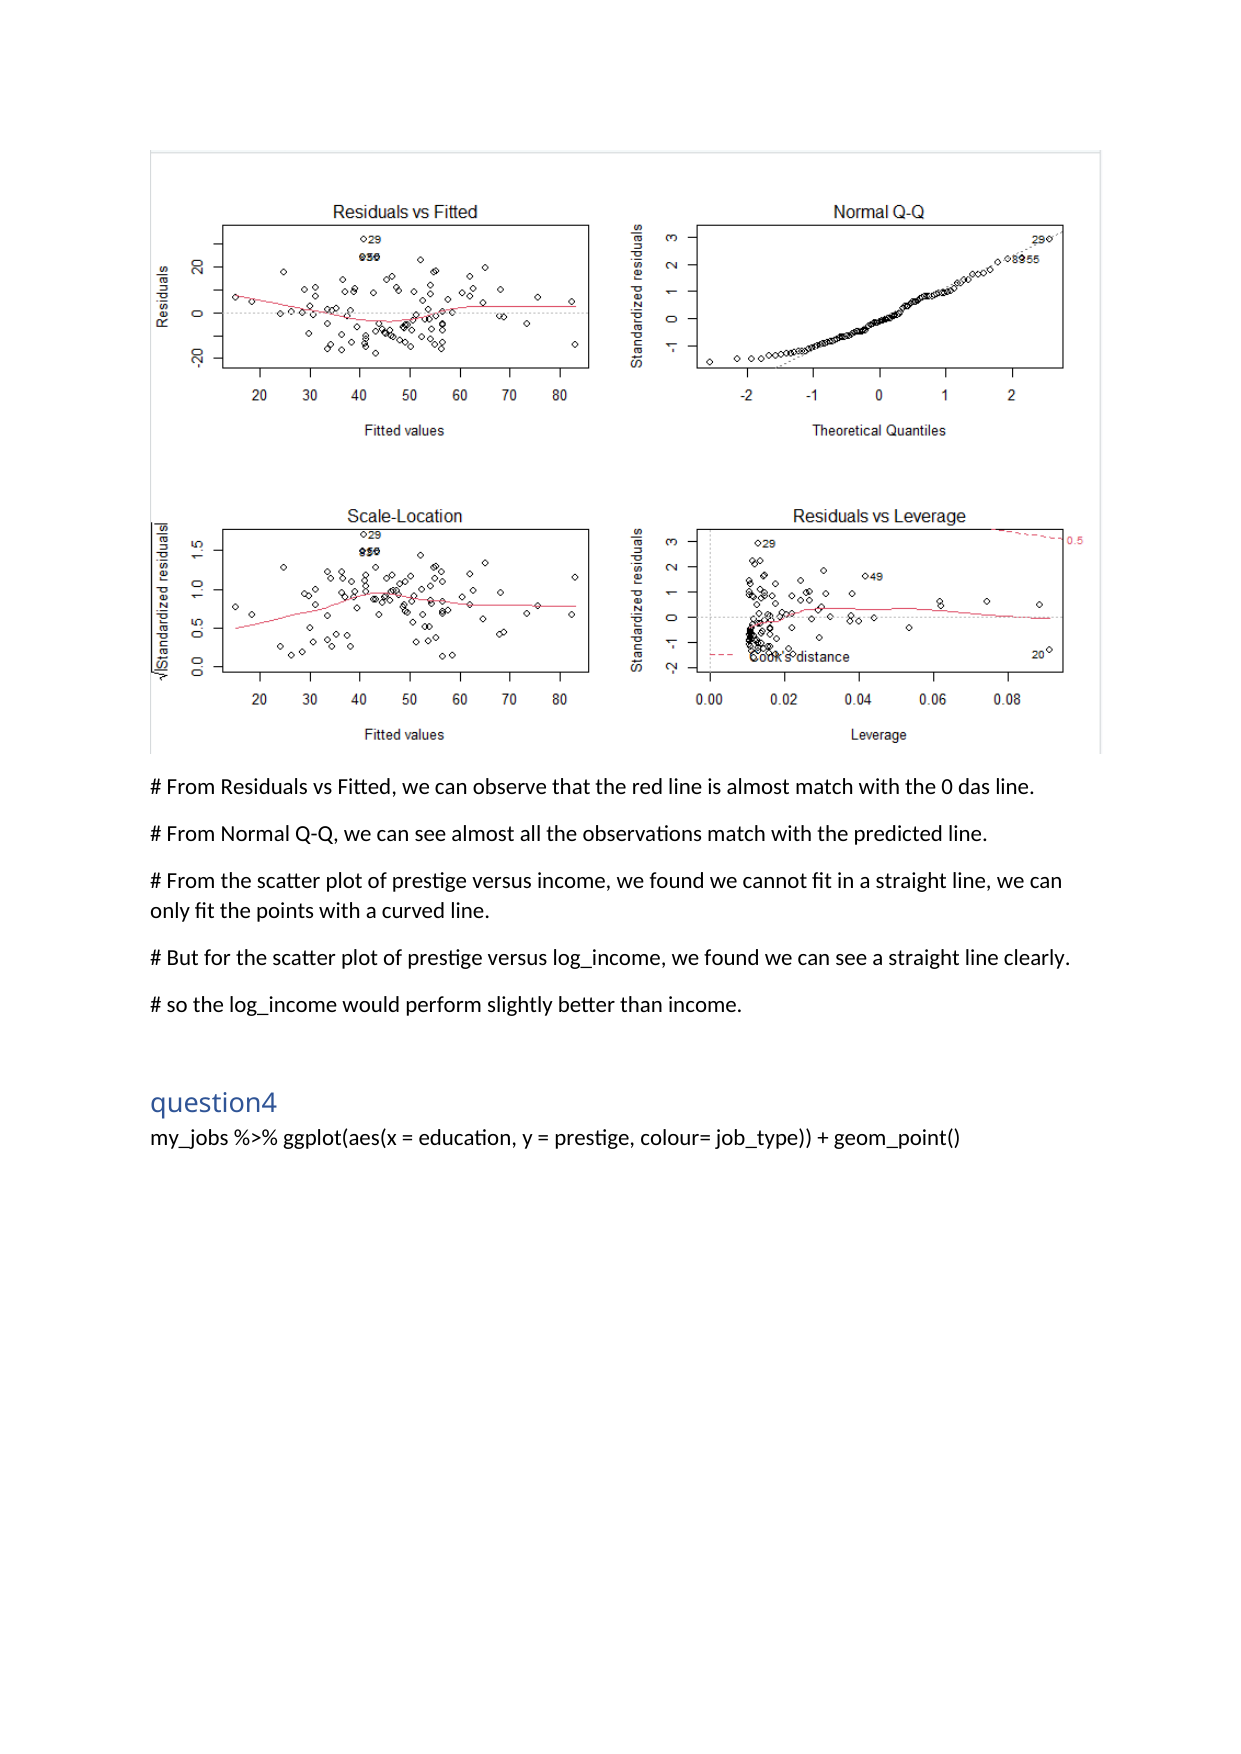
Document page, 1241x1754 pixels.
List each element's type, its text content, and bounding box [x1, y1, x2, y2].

text # But for the scatter plot of prestige versus log_income, we found we can see a straight line clearly. [150, 943, 1090, 971]
text # From Residuals vs Fitted, we can observe that the red line is almost match with the 0 das line. [150, 772, 1090, 800]
text my_jobs %>% ggplot(aes(x = education, y = prestige, colour= job_type)) + geom_point() [150, 1123, 1090, 1151]
text # From Normal Q-Q, we can see almost all the observations match with the predicted line. [150, 819, 1090, 847]
text # so the log_income would perform slightly better than income. [150, 990, 1090, 1018]
text # From the scatter plot of prestige versus income, we found we cannot fit in a straight line, we can only fit the points with a curved line. [150, 866, 1090, 924]
picture [150, 150, 1103, 754]
subtitle question4 [150, 1083, 1090, 1120]
